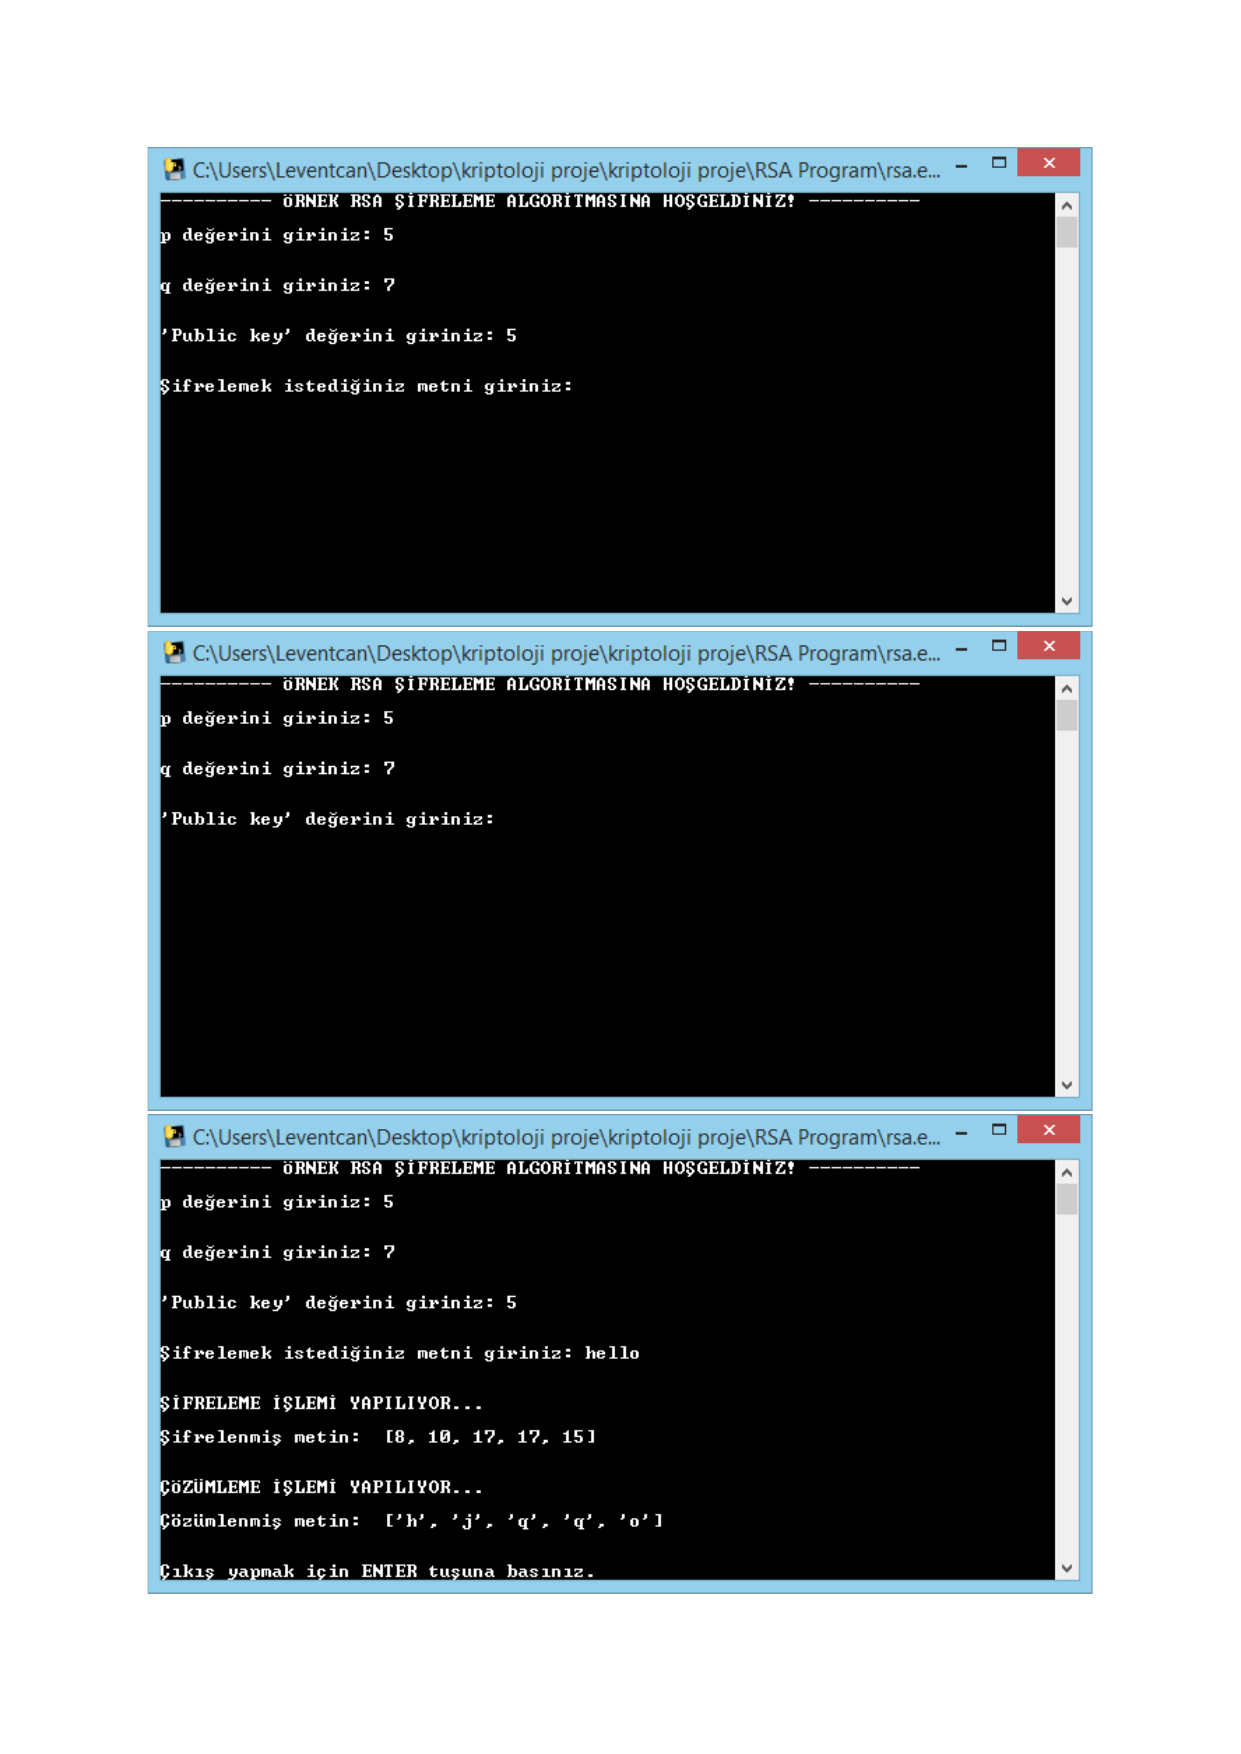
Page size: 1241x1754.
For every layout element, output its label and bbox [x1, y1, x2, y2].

picture [147, 631, 1093, 1111]
picture [147, 1114, 1093, 1594]
picture [147, 147, 1093, 627]
